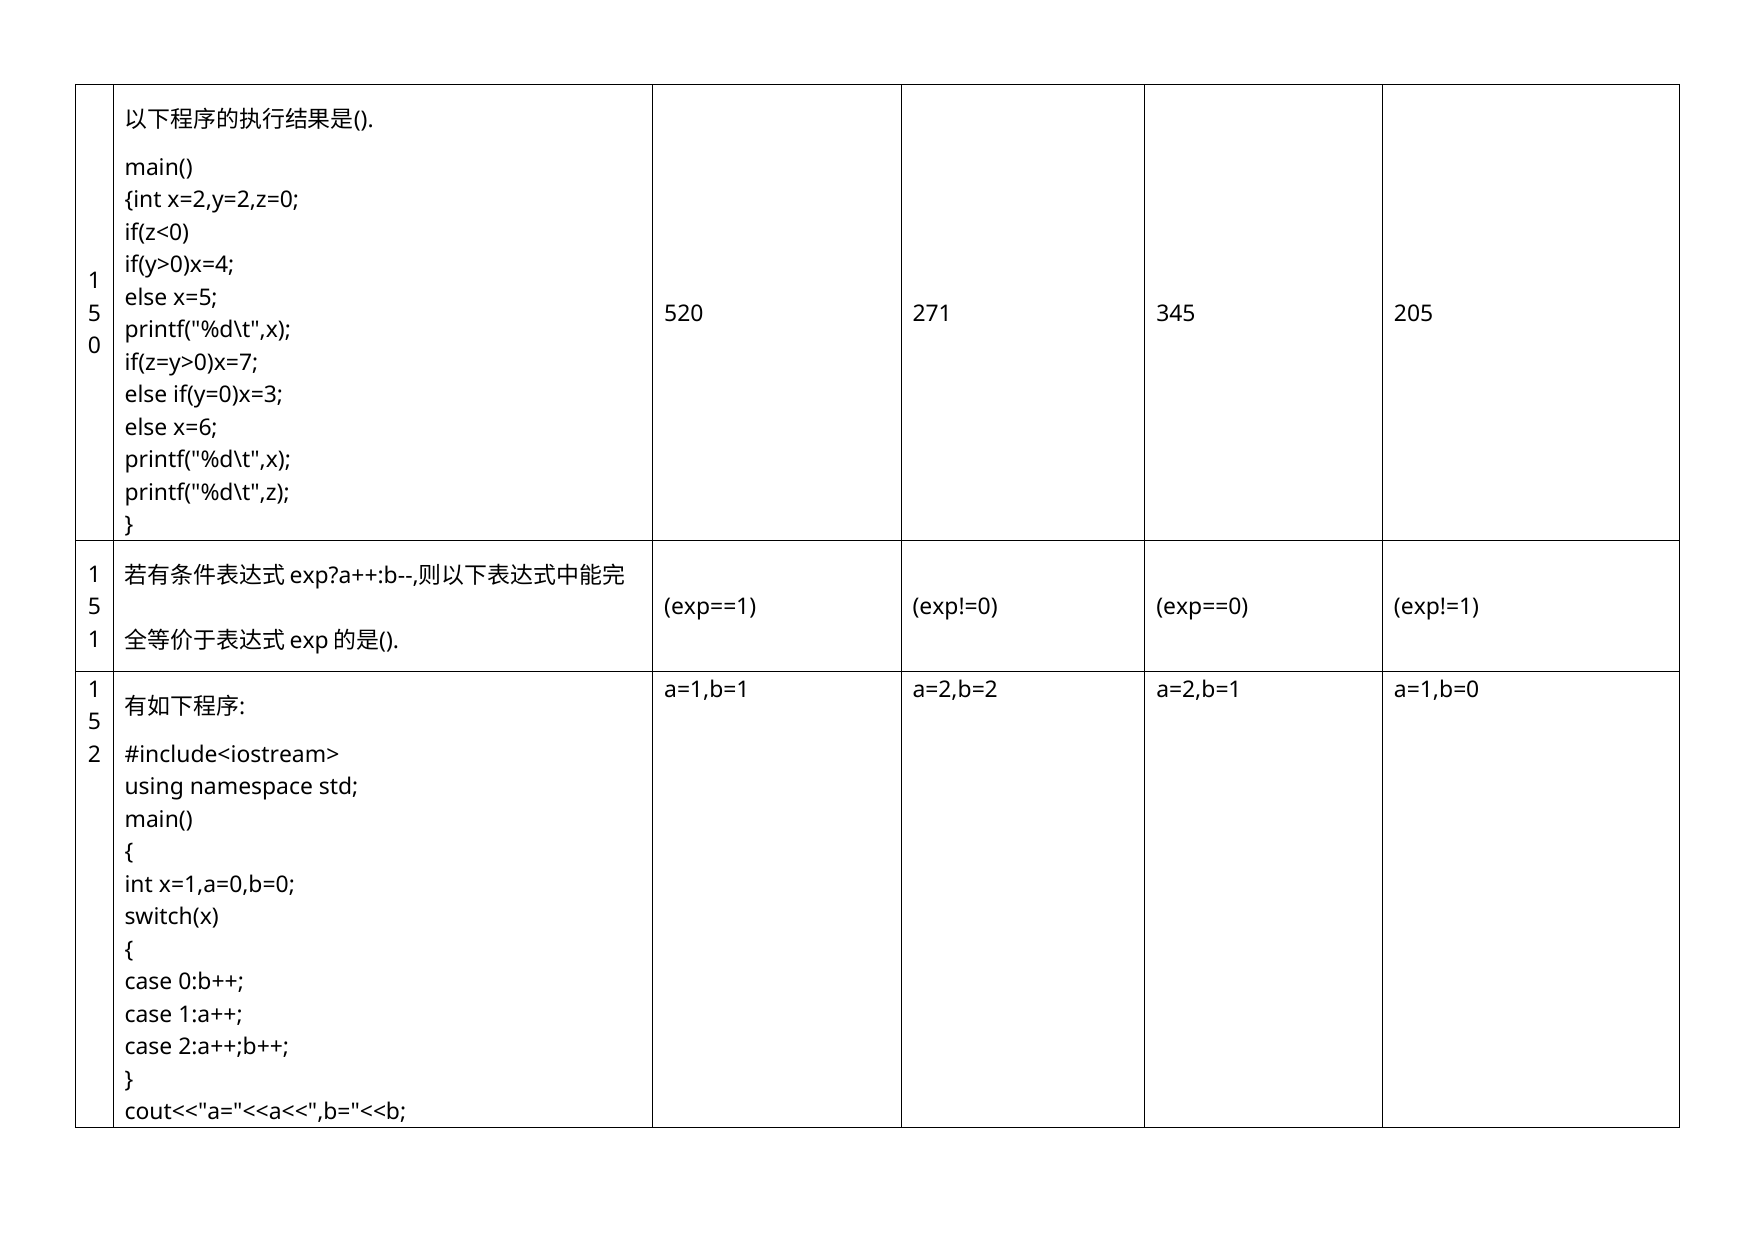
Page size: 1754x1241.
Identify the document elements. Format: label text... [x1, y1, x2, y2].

table_cell 152 [76, 672, 113, 1127]
table_cell (exp==1) [653, 541, 901, 671]
table_cell (exp==0) [1145, 541, 1382, 671]
table_cell 520 [653, 85, 901, 540]
table_cell 以下程序的执行结果是(). main() {int x=2,y=2,z=0; if(z<0) if(y>0)x=4; else x=5; printf("%d\t",x); if(z=y>0)x=7; else if(y=0)x=3; else x=6; printf("%d\t",x); printf("%d\t",z); } [114, 85, 652, 540]
table_cell (exp!=0) [902, 541, 1144, 671]
table_cell 若有条件表达式exp?a++:b--,则以下表达式中能完全等价于表达式exp的是(). [114, 541, 652, 671]
table_cell 271 [902, 85, 1144, 540]
table_cell 150 [76, 85, 113, 540]
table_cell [114, 672, 652, 1127]
table_cell (exp!=1) [1383, 541, 1679, 671]
table_cell 345 [1145, 85, 1382, 540]
table_cell a=2,b=2 [902, 672, 1144, 1127]
table_cell a=1,b=0 [1383, 672, 1679, 1127]
table_cell 205 [1383, 85, 1679, 540]
table_cell a=2,b=1 [1145, 672, 1382, 1127]
table_cell 151 [76, 541, 113, 671]
table_cell a=1,b=1 [653, 672, 901, 1127]
